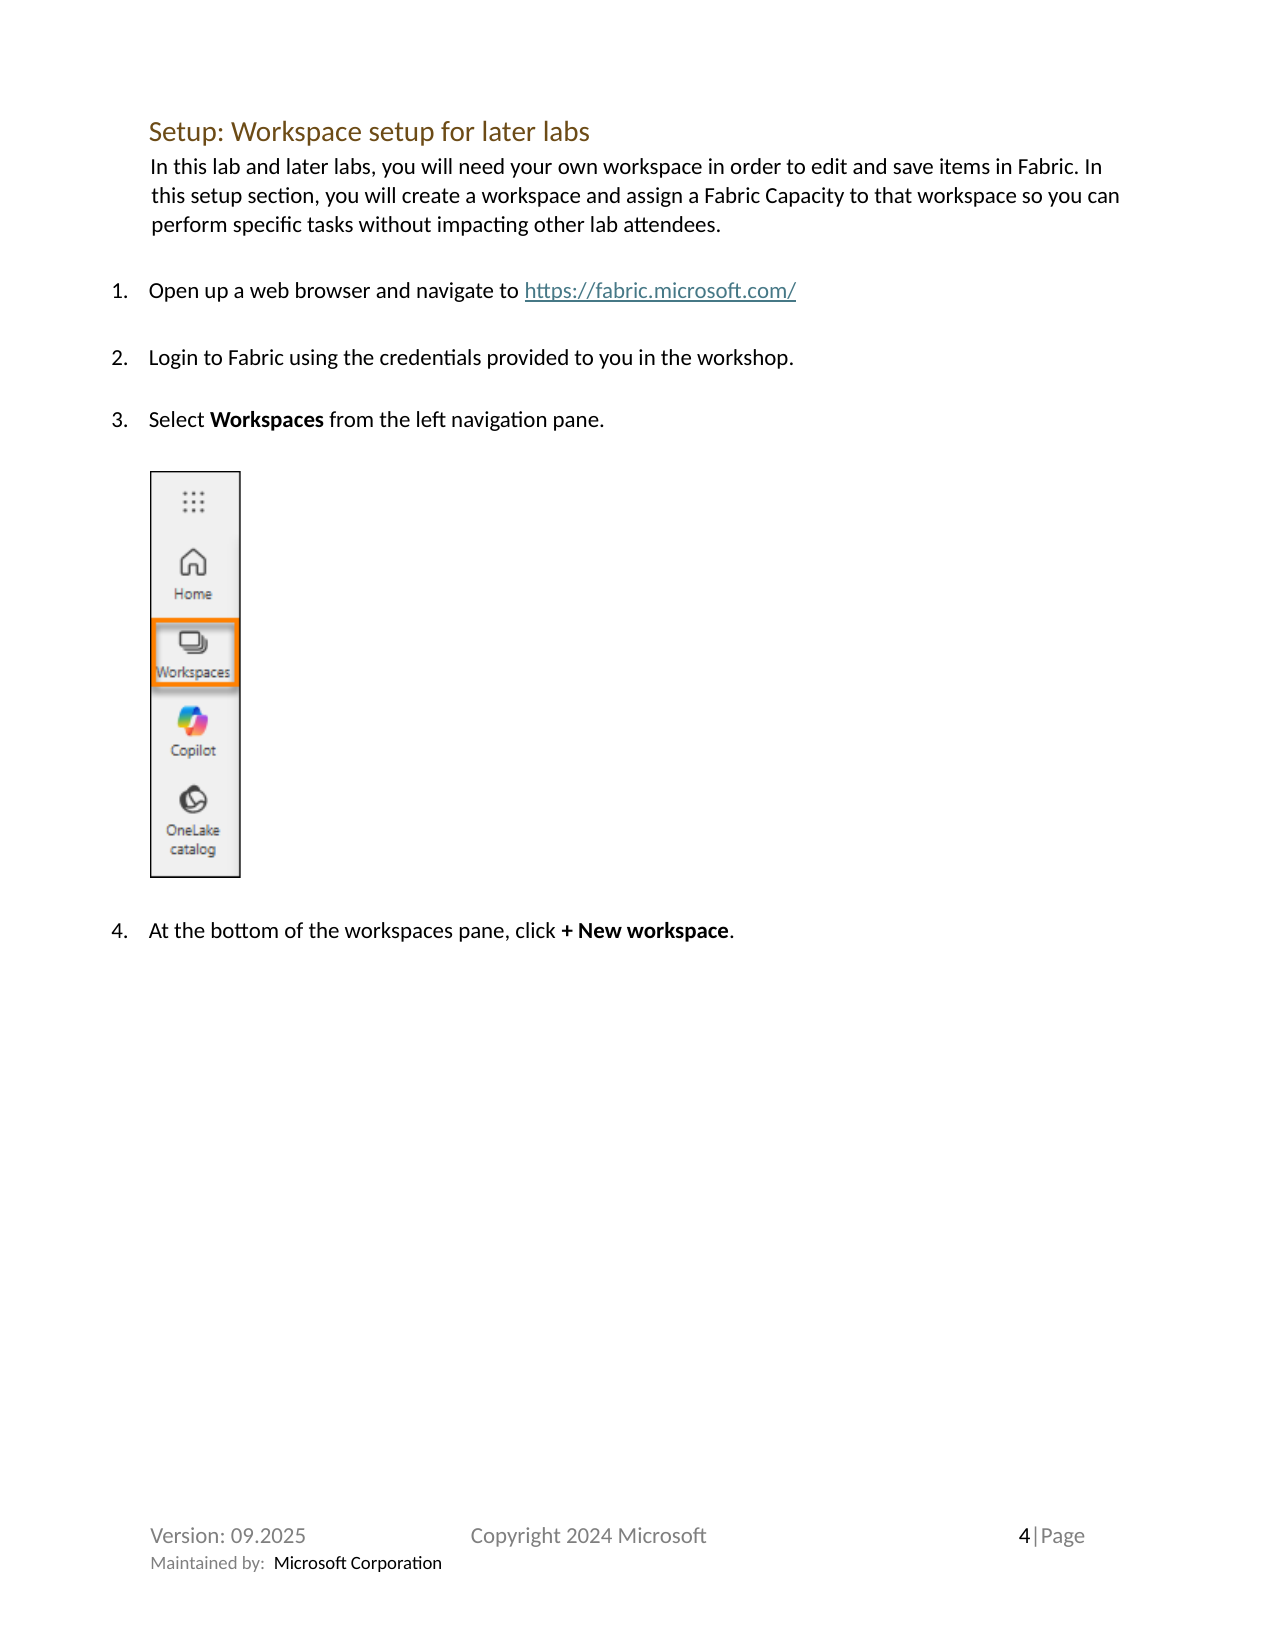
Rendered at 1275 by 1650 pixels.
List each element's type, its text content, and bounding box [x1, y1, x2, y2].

picture [150, 471, 241, 878]
list At the bottom of the workspaces pane, click + New workspace. [111, 916, 1124, 944]
text In this lab and later labs, you will need your own workspace in order to edit and save items in Fabric. In this setup section, you will create a workspace and assign a Fabric Capacity to that workspace so you can perform specific tasks without impacting other lab attendees. [150, 152, 1124, 238]
list Select Workspaces from the left navigation pane. [111, 405, 1124, 433]
subtitle Setup: Workspace setup for later labs [148, 113, 1124, 149]
list Open up a web browser and navigate to https://fabric.microsoft.com/ [111, 276, 1124, 304]
list Login to Fabric using the credentials provided to you in the workshop. [111, 343, 1124, 371]
